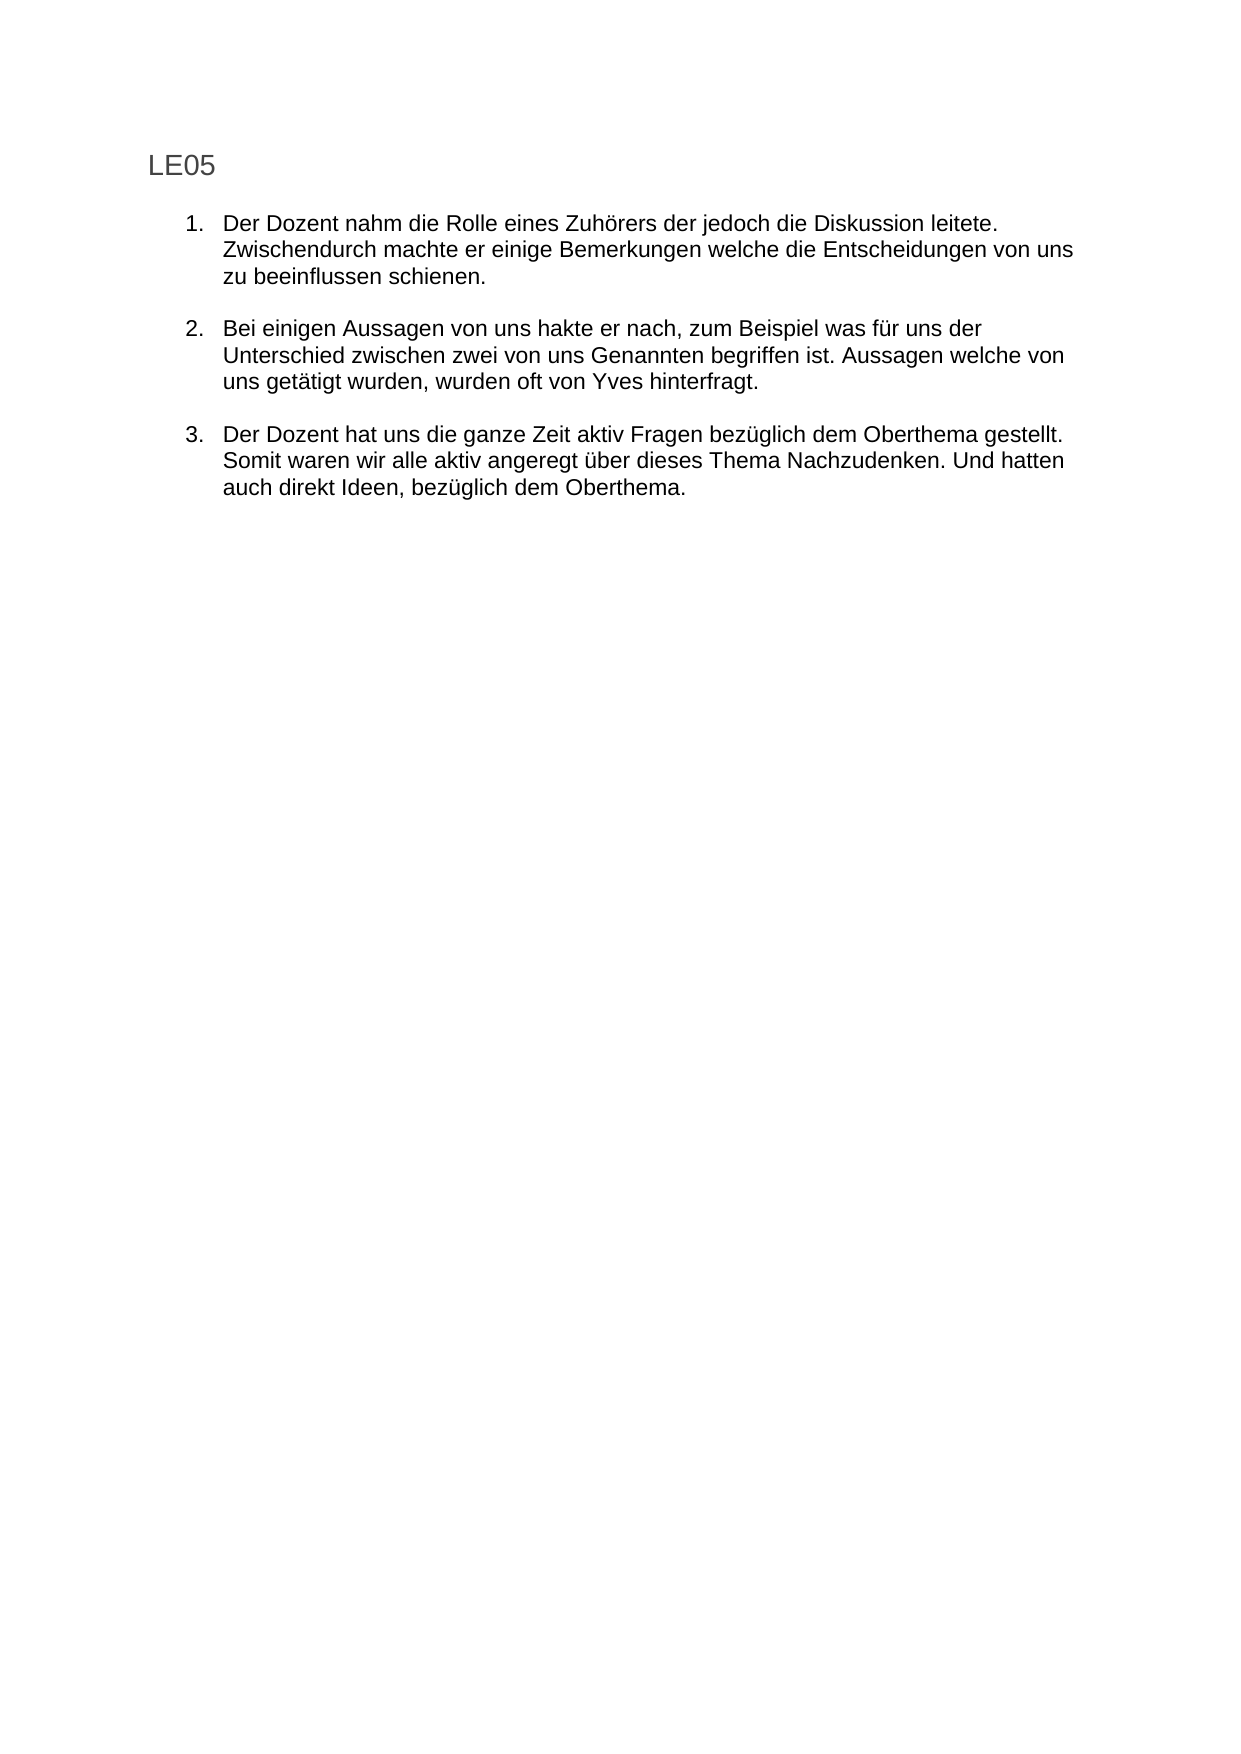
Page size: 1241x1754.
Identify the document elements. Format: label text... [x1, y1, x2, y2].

list Der Dozent nahm die Rolle eines Zuhörers der jedoch die Diskussion leitete. Zwischendurch machte er einige Bemerkungen welche die Entscheidungen von uns zu beeinflussen schienen. [185, 210, 1093, 289]
list Bei einigen Aussagen von uns hakte er nach, zum Beispiel was für uns der Unterschied zwischen zwei von uns Genannten begriffen ist. Aussagen welche von uns getätigt wurden, wurden oft von Yves hinterfragt. [185, 315, 1093, 394]
text LE05 [148, 148, 1093, 181]
list Der Dozent hat uns die ganze Zeit aktiv Fragen bezüglich dem Oberthema gestellt. Somit waren wir alle aktiv angeregt über dieses Thema Nachzudenken. Und hatten auch direkt Ideen, bezüglich dem Oberthema. [185, 421, 1093, 500]
